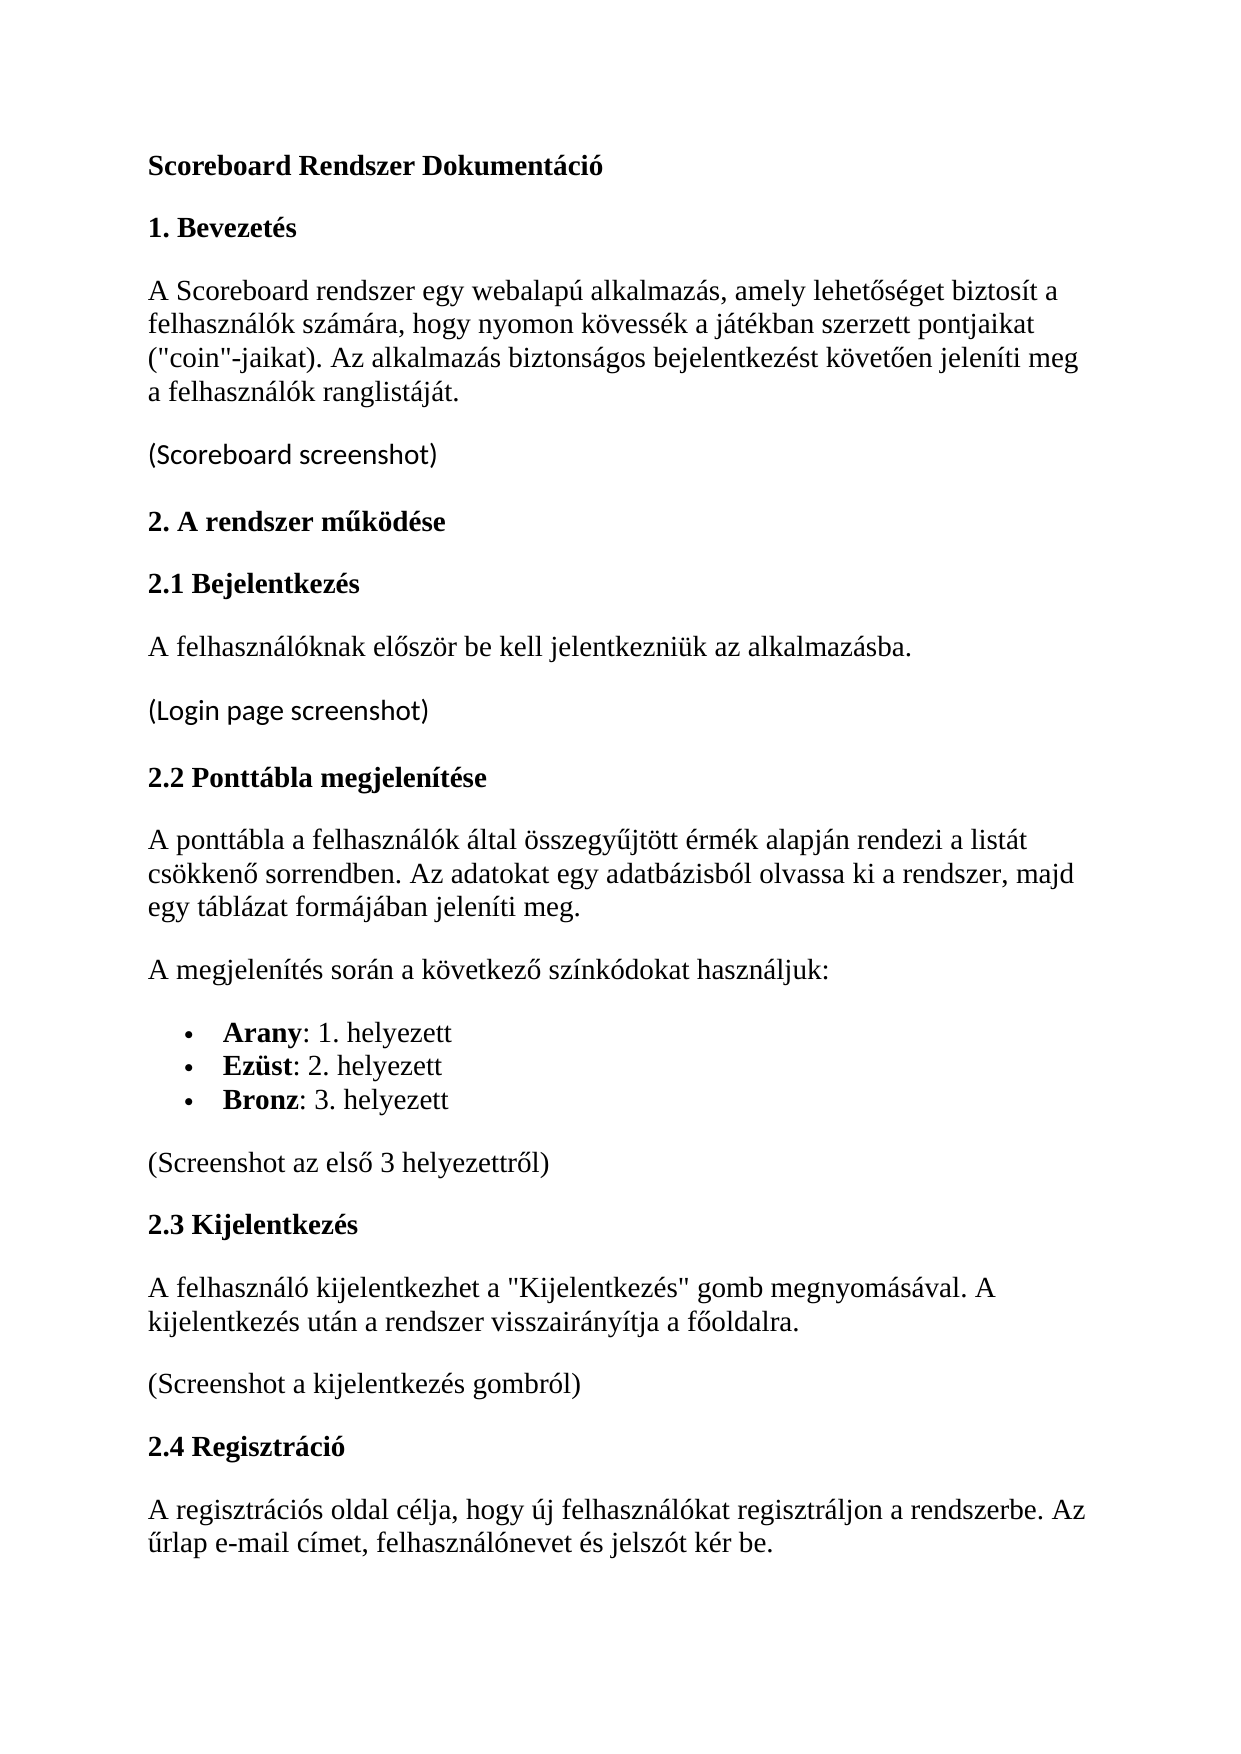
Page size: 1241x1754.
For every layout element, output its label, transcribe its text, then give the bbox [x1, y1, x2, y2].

text (Screenshot az első 3 helyezettről) [148, 1145, 1093, 1178]
text (Scoreboard screenshot) [148, 436, 1093, 472]
text 2.3 Kijelentkezés [148, 1207, 1093, 1241]
list Arany: 1. helyezett [185, 1015, 1093, 1048]
text 2.4 Regisztráció [148, 1429, 1093, 1463]
text A felhasználó kijelentkezhet a "Kijelentkezés" gomb megnyomásával. A kijelentkezés után a rendszer visszairányítja a főoldalra. [148, 1270, 1093, 1337]
text A felhasználóknak először be kell jelentkezniük az alkalmazásba. [148, 629, 1093, 663]
list Ezüst: 2. helyezett [185, 1048, 1093, 1082]
text (Screenshot a kijelentkezés gombról) [148, 1366, 1093, 1400]
list Bronz: 3. helyezett [185, 1082, 1093, 1116]
text A ponttábla a felhasználók által összegyűjtött érmék alapján rendezi a listát csökkenő sorrendben. Az adatokat egy adatbázisból olvassa ki a rendszer, majd egy táblázat formájában jeleníti meg. [148, 822, 1093, 923]
text Scoreboard Rendszer Dokumentáció [148, 148, 1093, 181]
text A regisztrációs oldal célja, hogy új felhasználókat regisztráljon a rendszerbe. Az űrlap e-mail címet, felhasználónevet és jelszót kér be. [148, 1492, 1093, 1559]
text A megjelenítés során a következő színkódokat használjuk: [148, 952, 1093, 986]
text 2.1 Bejelentkezés [148, 567, 1093, 600]
text 2. A rendszer működése [148, 504, 1093, 537]
text (Login page screenshot) [148, 692, 1093, 728]
text A Scoreboard rendszer egy webalapú alkalmazás, amely lehetőséget biztosít a felhasználók számára, hogy nyomon kövessék a játékban szerzett pontjaikat ("coin"-jaikat). Az alkalmazás biztonságos bejelentkezést követően jeleníti meg a felhasználók ranglistáját. [148, 273, 1093, 407]
text 1. Bevezetés [148, 210, 1093, 244]
text 2.2 Ponttábla megjelenítése [148, 760, 1093, 793]
